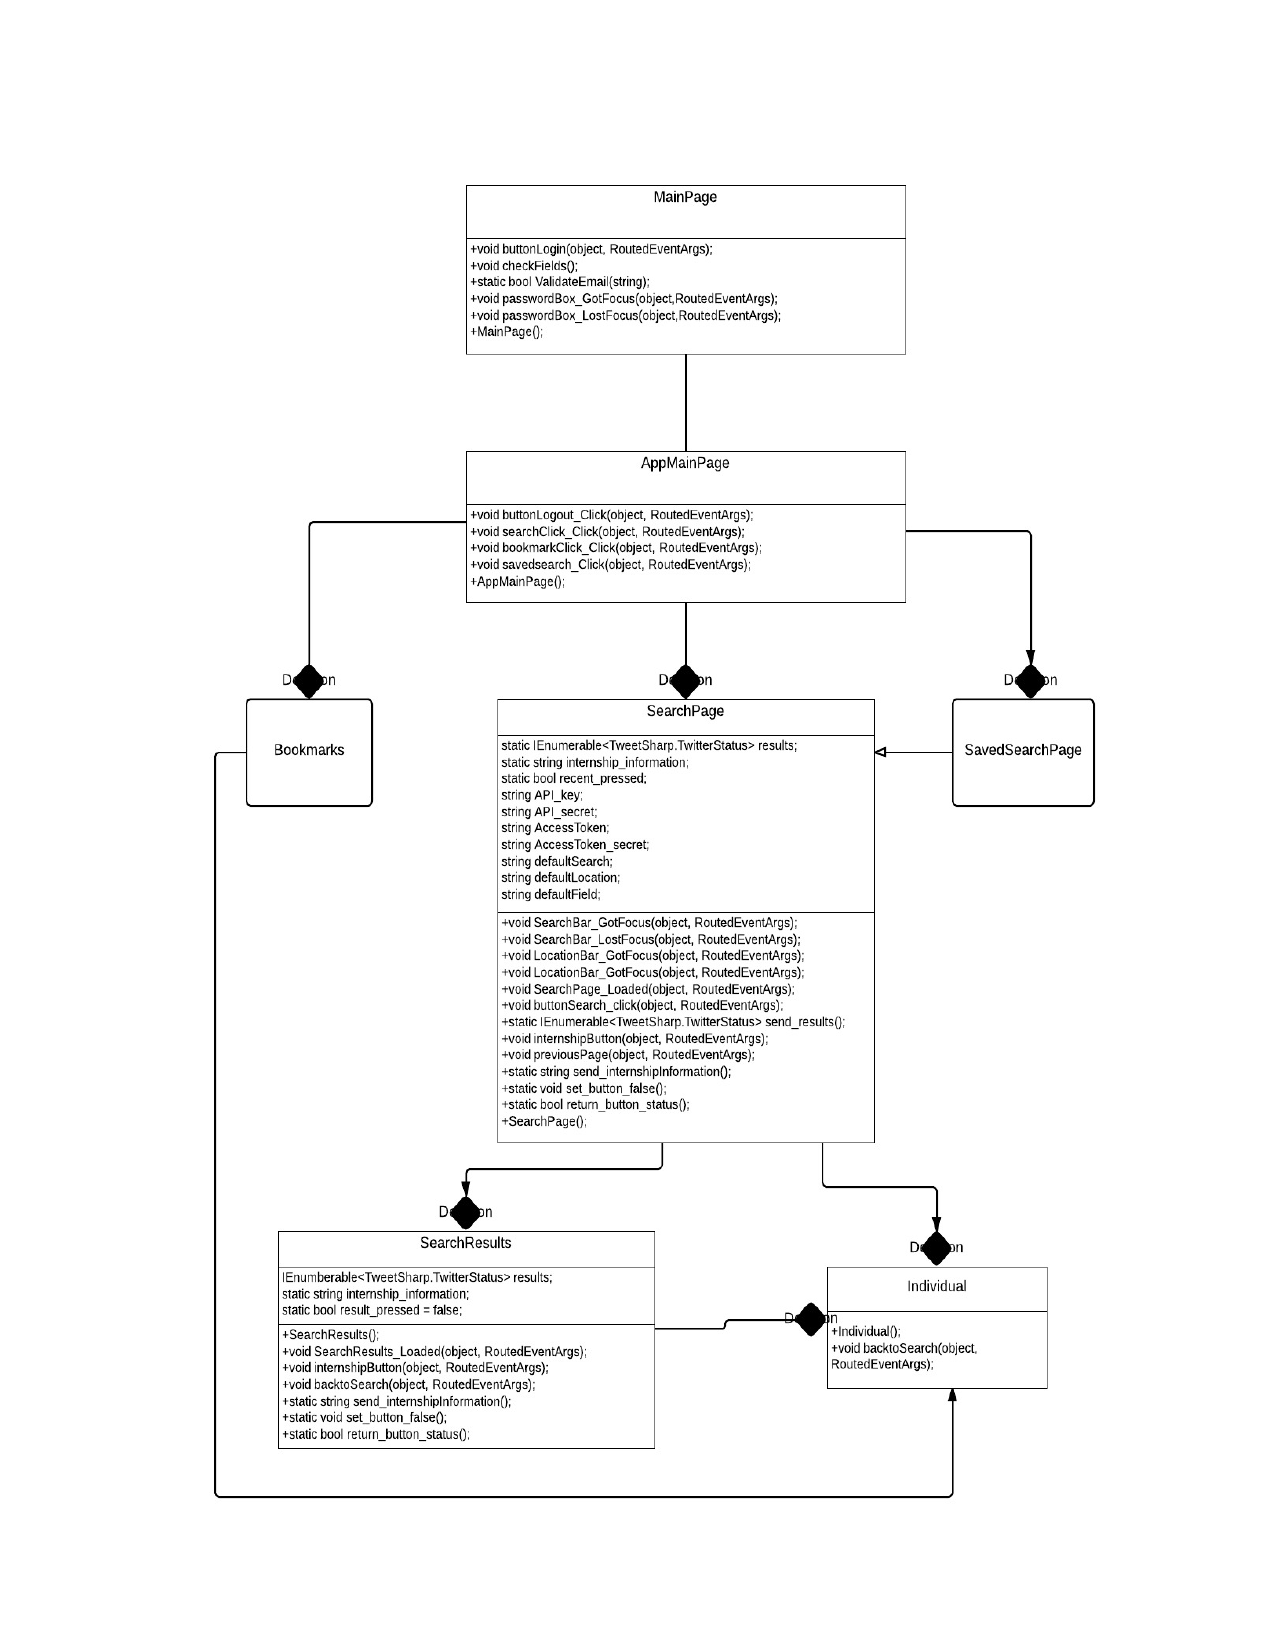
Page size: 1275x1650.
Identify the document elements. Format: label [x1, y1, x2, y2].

picture [152, 43, 1219, 1603]
